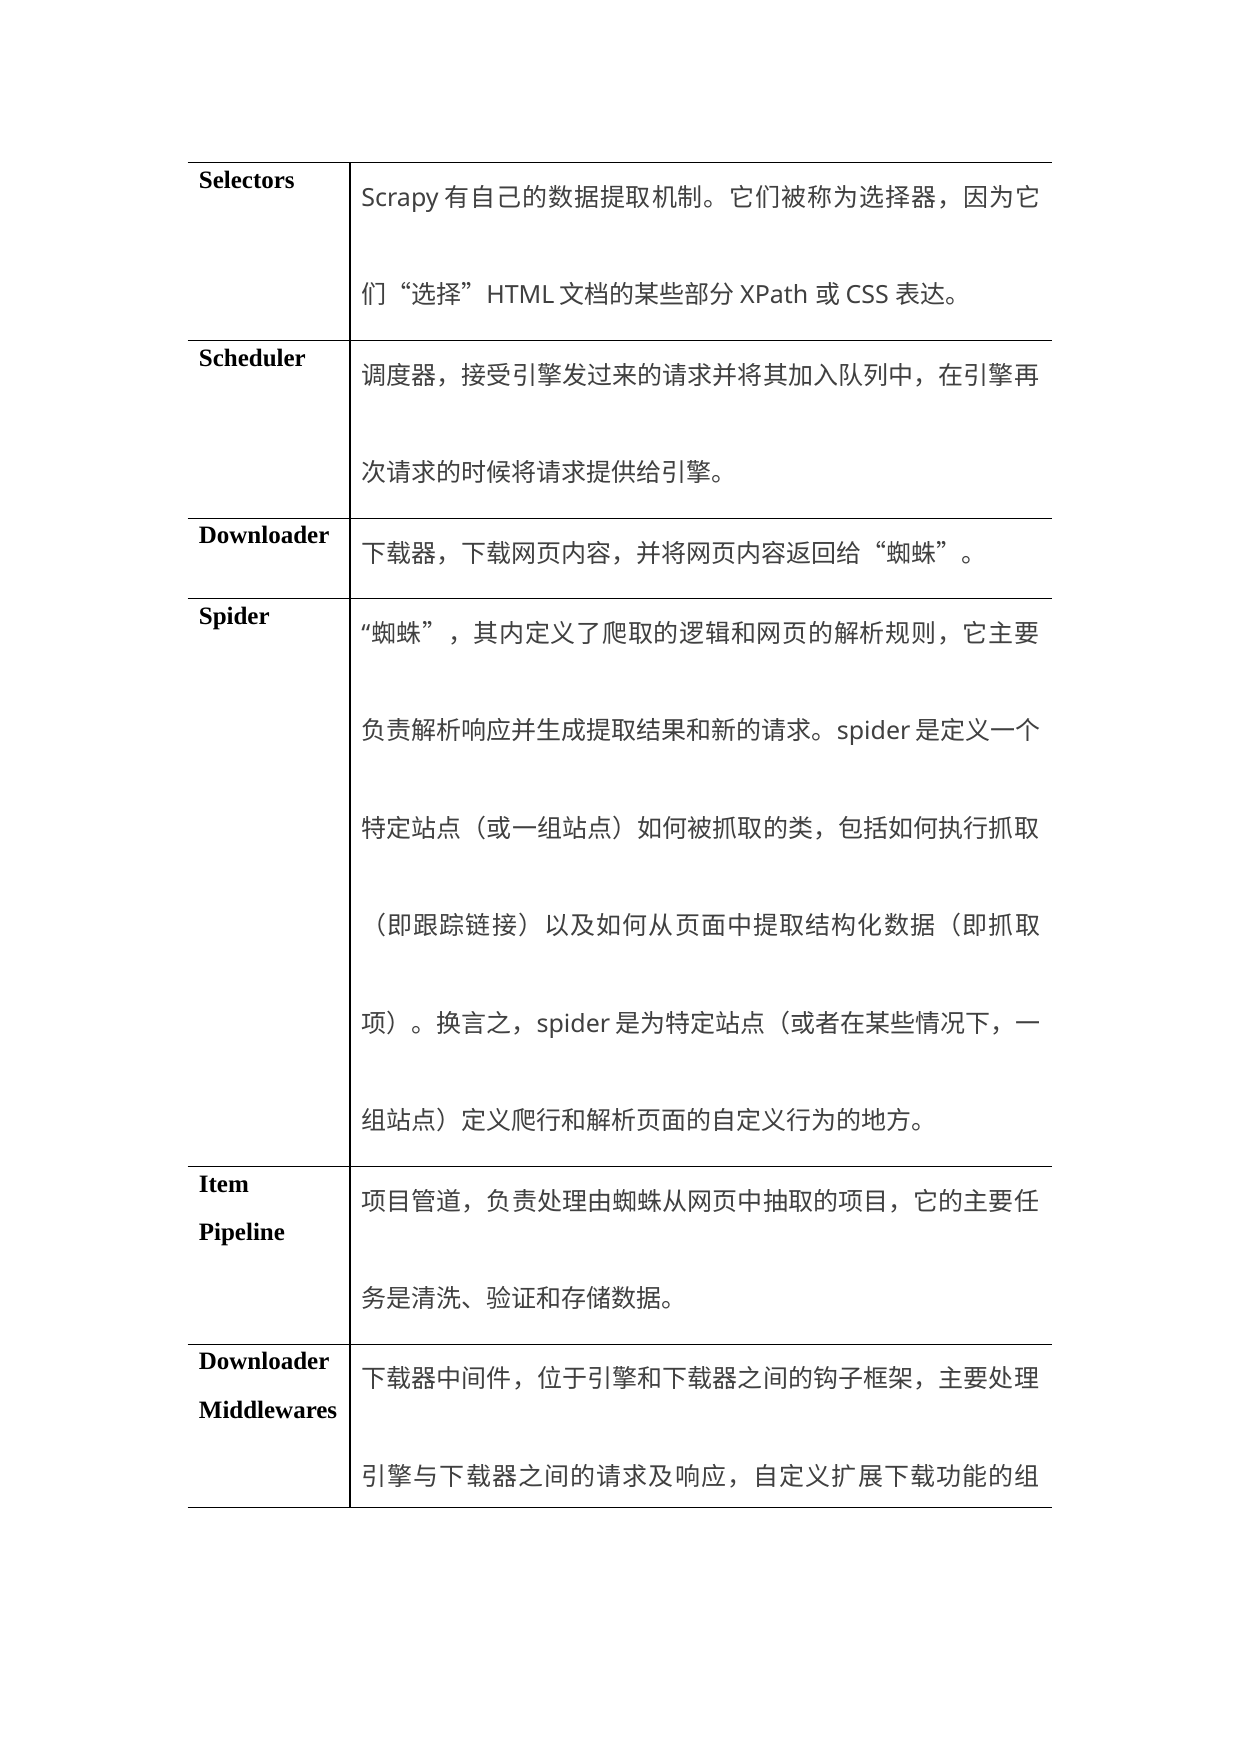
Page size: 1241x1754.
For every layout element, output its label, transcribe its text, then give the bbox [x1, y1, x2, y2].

table_cell 下载器，下载网页内容，并将网页内容返回给“蜘蛛”。 [351, 519, 1052, 598]
table_cell Spider [188, 599, 349, 1166]
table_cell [188, 1345, 349, 1507]
table_cell 调度器，接受引擎发过来的请求并将其加入队列中，在引擎再次请求的时候将请求提供给引擎。 [351, 341, 1052, 518]
table_cell Scrapy有自己的数据提取机制。它们被称为选择器，因为它们“选择”HTML文档的某些部分 XPath 或 CSS 表达。 [351, 163, 1052, 340]
table_cell 项目管道，负责处理由蜘蛛从网页中抽取的项目，它的主要任务是清洗、验证和存储数据。 [351, 1167, 1052, 1343]
table_cell Item Pipeline [188, 1167, 349, 1343]
table_cell Selectors [188, 163, 349, 340]
table_cell Downloader [188, 519, 349, 598]
table_cell Scheduler [188, 341, 349, 518]
table_cell “蜘蛛”，其内定义了爬取的逻辑和网页的解析规则，它主要负责解析响应并生成提取结果和新的请求。spider是定义一个特定站点（或一组站点）如何被抓取的类，包括如何执行抓取（即跟踪链接）以及如何从页面中提取结构化数据（即抓取项）。换言之，spider是为特定站点（或者在某些情况下，一组站点）定义爬行和解析页面的自定义行为的地方。 [351, 599, 1052, 1166]
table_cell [351, 1345, 1052, 1507]
